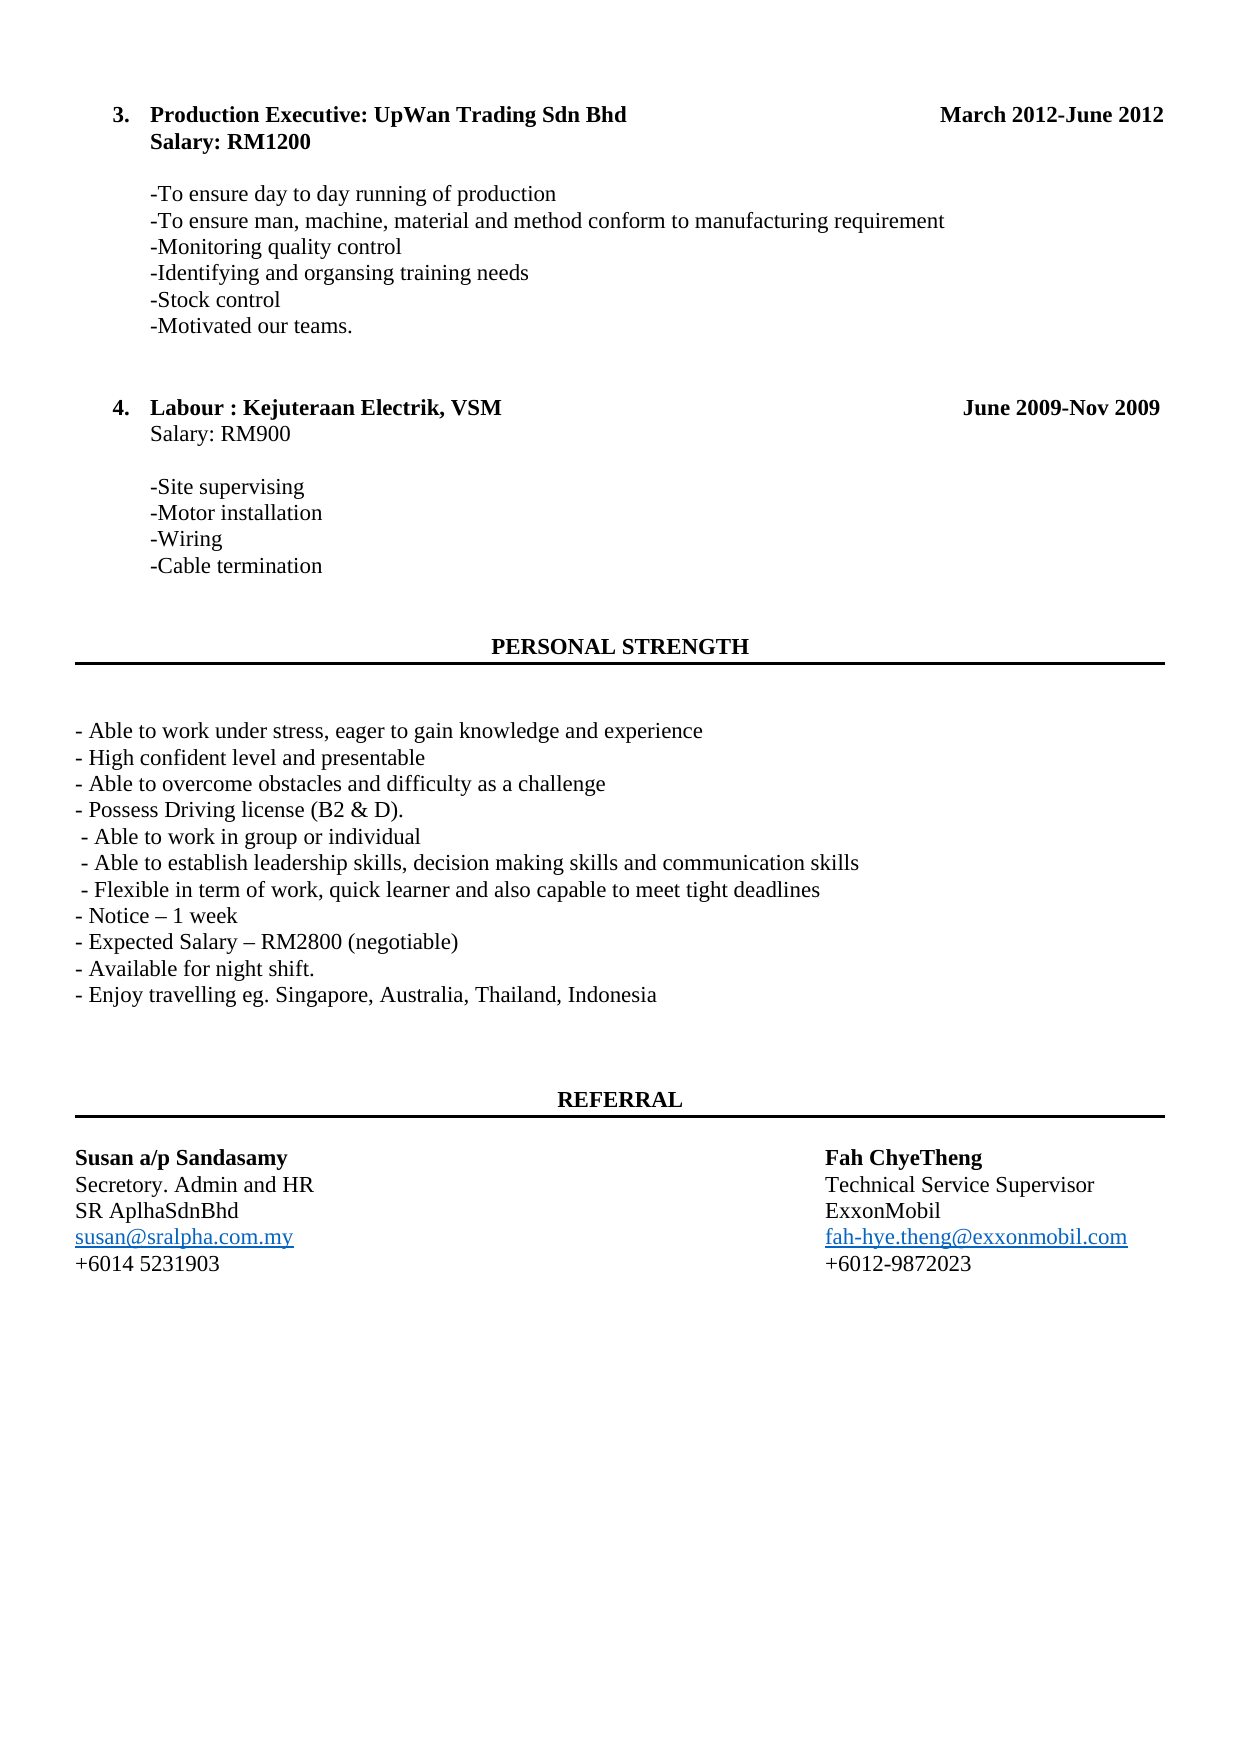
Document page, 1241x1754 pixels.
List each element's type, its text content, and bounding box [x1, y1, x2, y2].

text - Notice – 1 week [75, 902, 1165, 928]
text -Monitoring quality control [150, 233, 1165, 259]
text Salary: RM1200 [150, 128, 1165, 154]
text -Cable termination [75, 552, 1165, 578]
text Salary: RM900 [150, 420, 1165, 446]
text -Site supervising [150, 473, 1165, 499]
text -To ensure man, machine, material and method conform to manufacturing requirement [150, 207, 1165, 233]
text - Able to establish leadership skills, decision making skills and communication skills [75, 849, 1165, 876]
text -Identifying and organsing training needs [150, 259, 1165, 286]
text - Available for night shift. [75, 955, 1165, 981]
text - Flexible in term of work, quick learner and also capable to meet tight deadlines [75, 876, 1165, 902]
text SR AplhaSdnBhd ExxonMobil [75, 1197, 1165, 1223]
list Labour : Kejuteraan Electrik, VSM June 2009-Nov 2009 [112, 394, 1165, 420]
text susan@sralpha.com.my fah-hye.theng@exxonmobil.com [75, 1223, 1165, 1250]
text Susan a/p Sandasamy Fah ChyeTheng [75, 1144, 1165, 1171]
text - High confident level and presentable [75, 744, 1165, 770]
text - Able to work in group or individual [75, 823, 1165, 849]
text -Stock control [150, 286, 1165, 312]
text - Expected Salary – RM2800 (negotiable) [75, 928, 1165, 955]
text - Able to work under stress, eager to gain knowledge and experience [75, 717, 1165, 744]
text - Possess Driving license (B2 & D). [75, 797, 1165, 823]
text PERSONAL STRENGTH [75, 633, 1165, 662]
text +6014 5231903 +6012-9872023 [75, 1250, 1165, 1276]
text REFERRAL [75, 1086, 1165, 1115]
text - Able to overcome obstacles and difficulty as a challenge [75, 770, 1165, 797]
list Production Executive: UpWan Trading Sdn Bhd March 2012-June 2012 [112, 101, 1165, 128]
text - Enjoy travelling eg. Singapore, Australia, Thailand, Indonesia [75, 981, 1165, 1007]
text -Wiring [75, 525, 1165, 552]
text -To ensure day to day running of production [150, 180, 1165, 207]
text -Motivated our teams. [150, 312, 1165, 338]
text -Motor installation [75, 499, 1165, 525]
text Secretory. Admin and HR Technical Service Supervisor [75, 1171, 1165, 1197]
